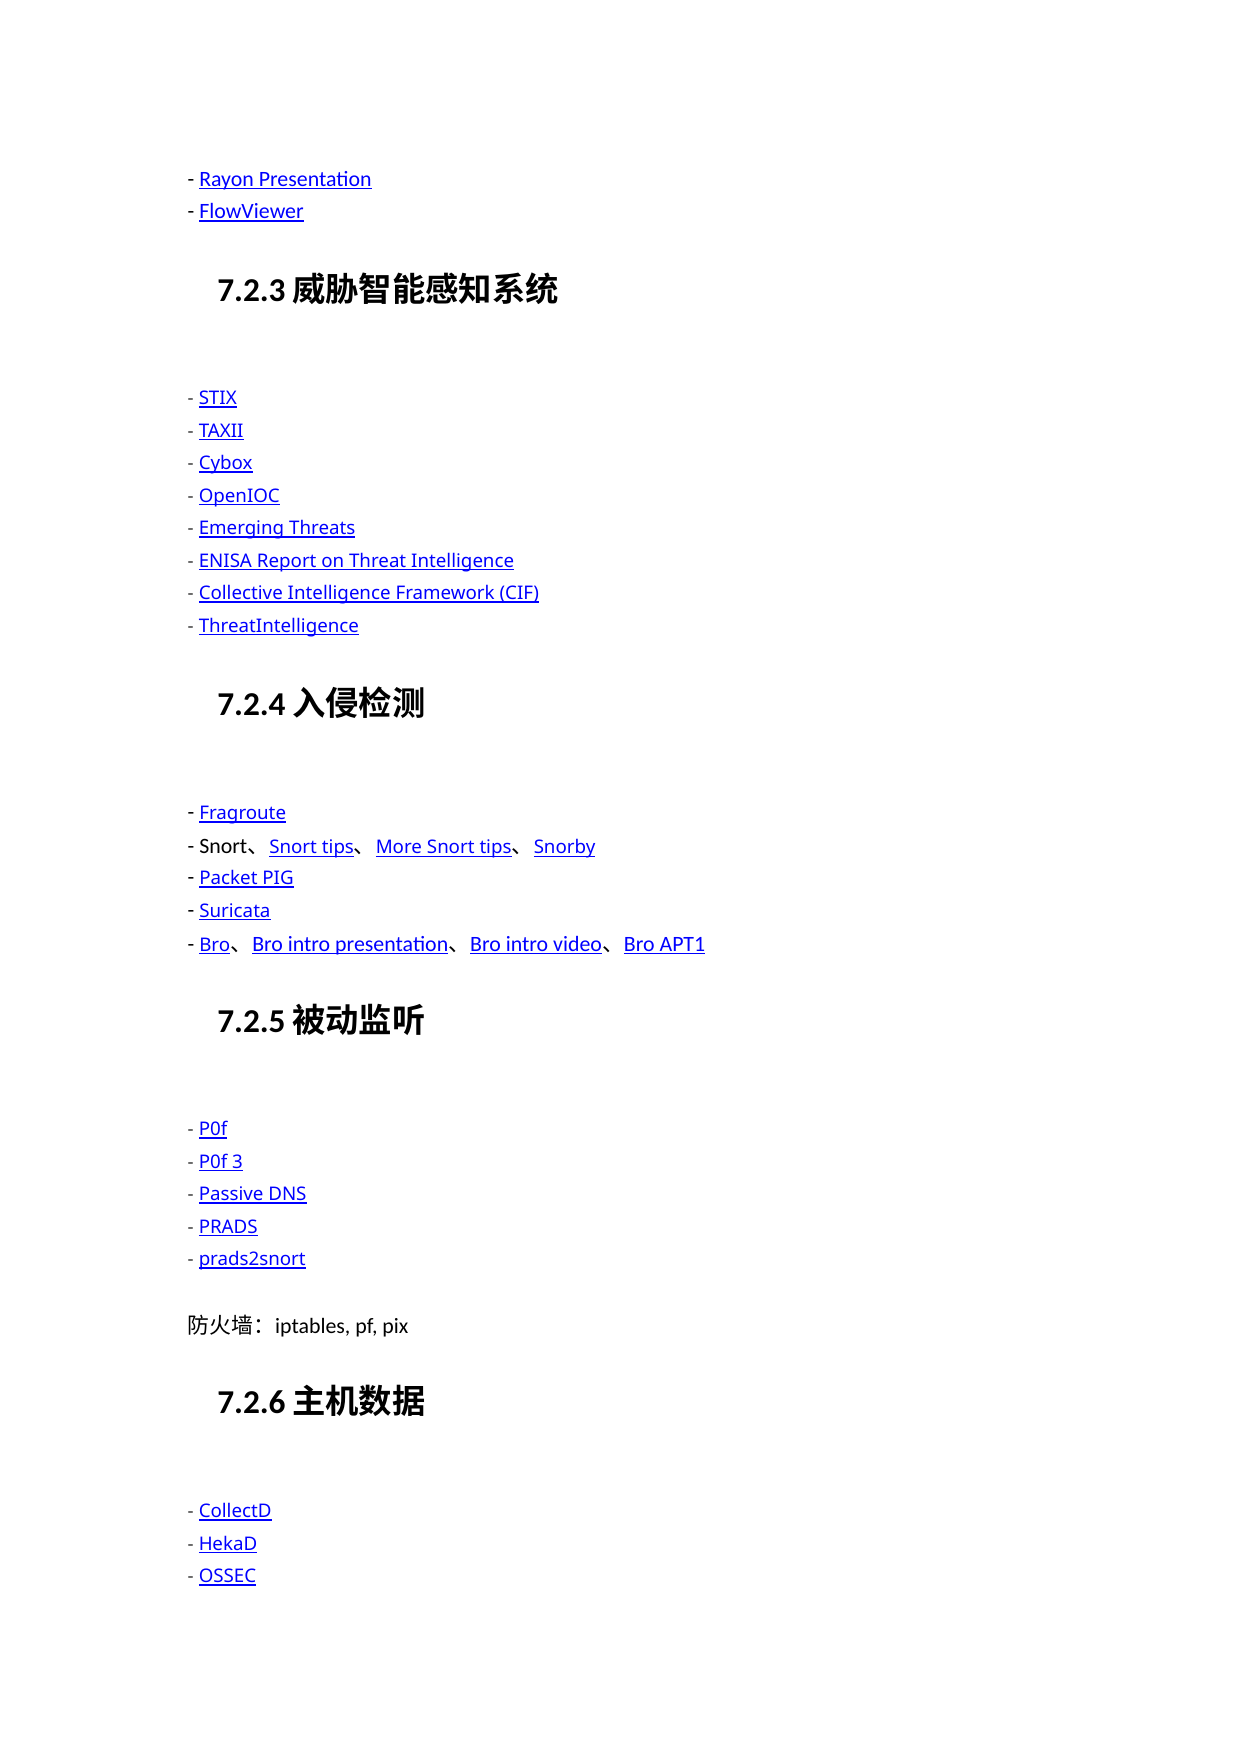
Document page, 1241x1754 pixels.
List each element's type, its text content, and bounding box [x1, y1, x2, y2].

text - Bro、Bro intro presentation、Bro intro video、Bro APT1 [187, 926, 1053, 958]
text - Fragroute [187, 796, 1053, 828]
subtitle 入侵检测 [217, 668, 1053, 733]
text - TAXII [187, 414, 1053, 446]
text - Packet PIG [187, 861, 1053, 893]
text - HekaD [187, 1527, 1053, 1559]
text - P0f [187, 1112, 1053, 1145]
text - ThreatIntelligence [187, 609, 1053, 641]
text - STIX [187, 381, 1053, 414]
text - CollectD [187, 1494, 1053, 1527]
text - P0f 3 [187, 1145, 1053, 1177]
text - ENISA Report on Threat Intelligence [187, 544, 1053, 576]
text - Snort、Snort tips、More Snort tips、Snorby [187, 828, 1053, 861]
text - OSSEC [187, 1559, 1053, 1592]
text - prads2snort [187, 1242, 1053, 1275]
text - Rayon Presentation [187, 162, 1053, 194]
subtitle 威胁智能感知系统 [217, 254, 1053, 319]
text - Emerging Threats [187, 511, 1053, 544]
text - PRADS [187, 1210, 1053, 1242]
text - Passive DNS [187, 1177, 1053, 1210]
text - FlowViewer [187, 194, 1053, 227]
subtitle 被动监听 [217, 985, 1053, 1050]
text - OpenIOC [187, 479, 1053, 511]
text - Cybox [187, 446, 1053, 479]
text 防火墙：iptables, pf, pix [187, 1307, 1053, 1340]
text - Collective Intelligence Framework (CIF) [187, 576, 1053, 609]
subtitle 主机数据 [217, 1367, 1053, 1432]
text - Suricata [187, 893, 1053, 926]
